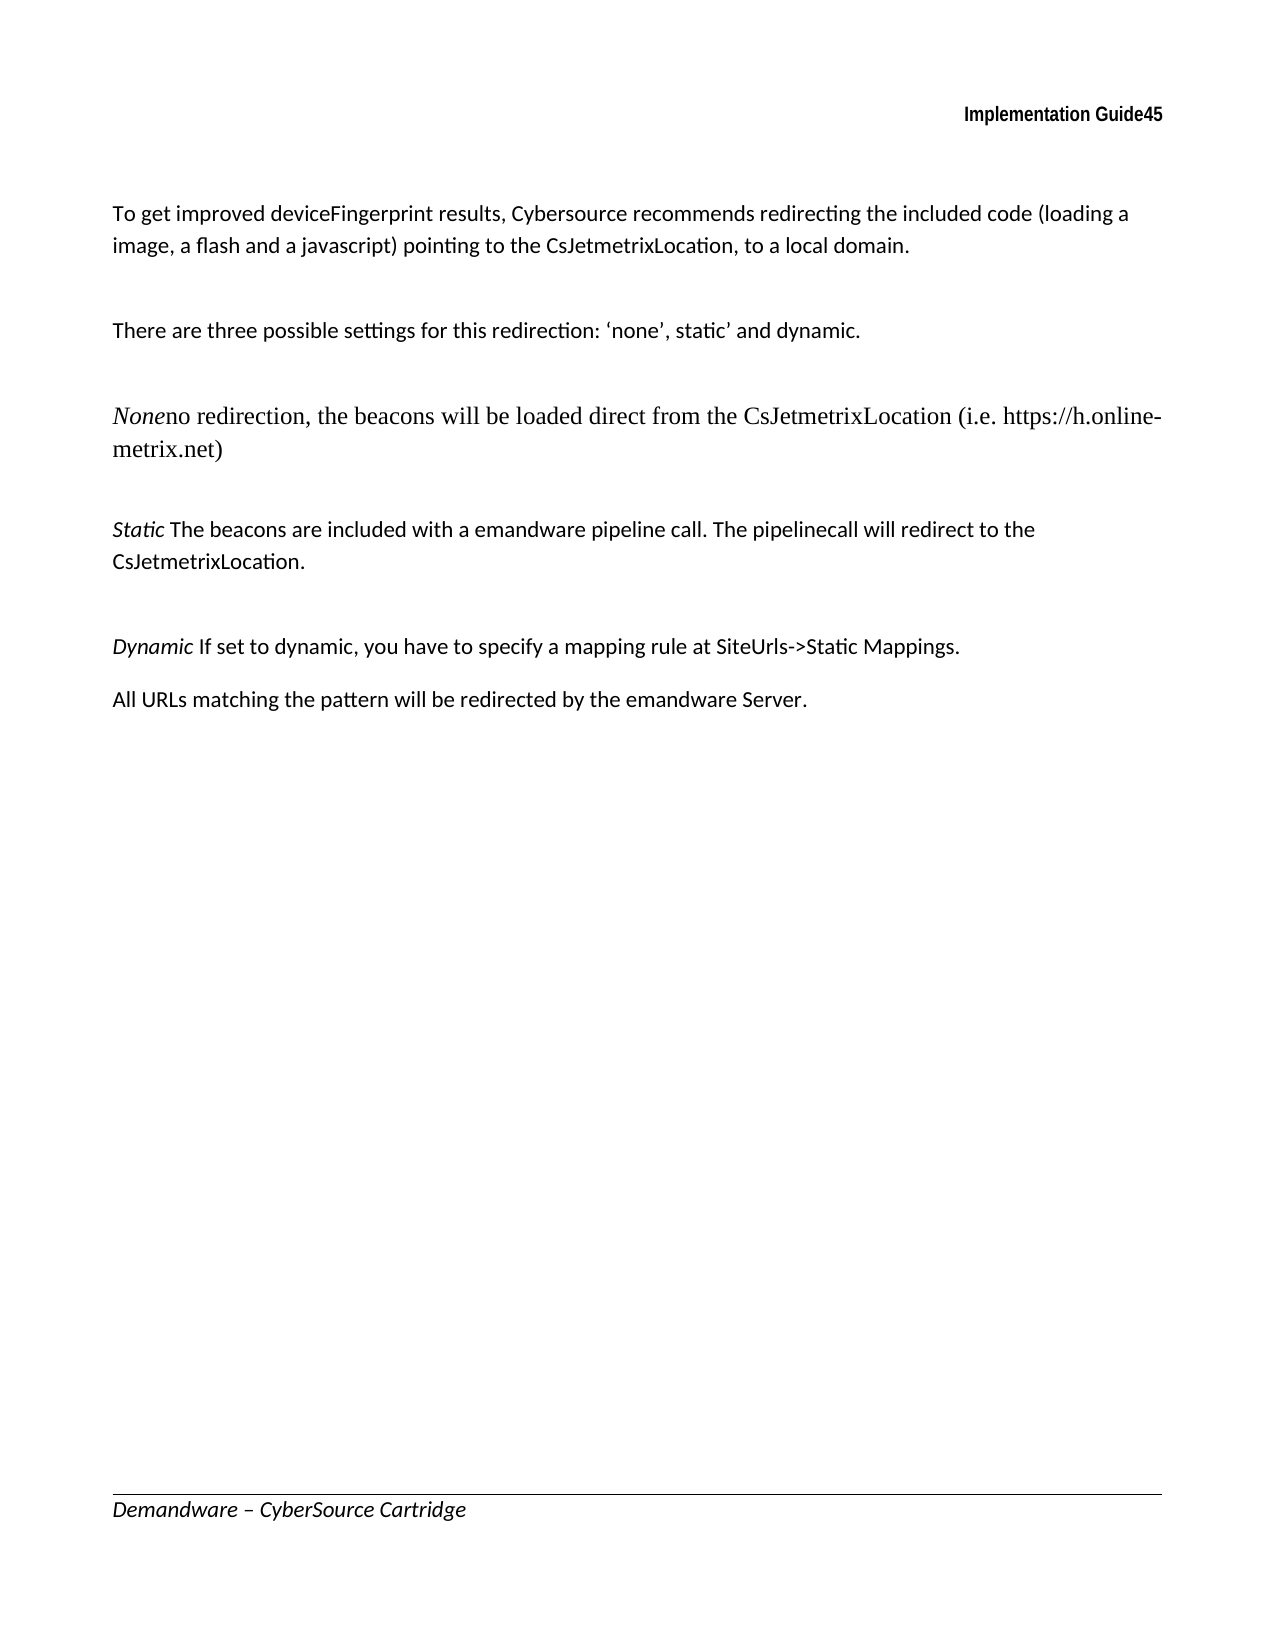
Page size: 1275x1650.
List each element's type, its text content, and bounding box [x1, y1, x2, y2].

text Static The beacons are included with a emandware pipeline call. The pipelinecall will redirect to the CsJetmetrixLocation. [112, 515, 1162, 607]
text To get improved deviceFingerprint results, Cybersource recommends redirecting the included code (loading a image, a flash and a javascript) pointing to the CsJetmetrixLocation, to a local domain. [112, 199, 1162, 259]
text There are three possible settings for this redirection: ‘none’, static’ and dynamic. [112, 316, 1162, 376]
text All URLs matching the pattern will be redirected by the emandware Server. [112, 685, 1162, 713]
text Noneno redirection, the beacons will be loaded direct from the CsJetmetrixLocation (i.e. https://h.online-metrix.net) [112, 401, 1162, 490]
text Dynamic If set to dynamic, you have to specify a mapping rule at SiteUrls->Static Mappings. [112, 632, 1162, 660]
